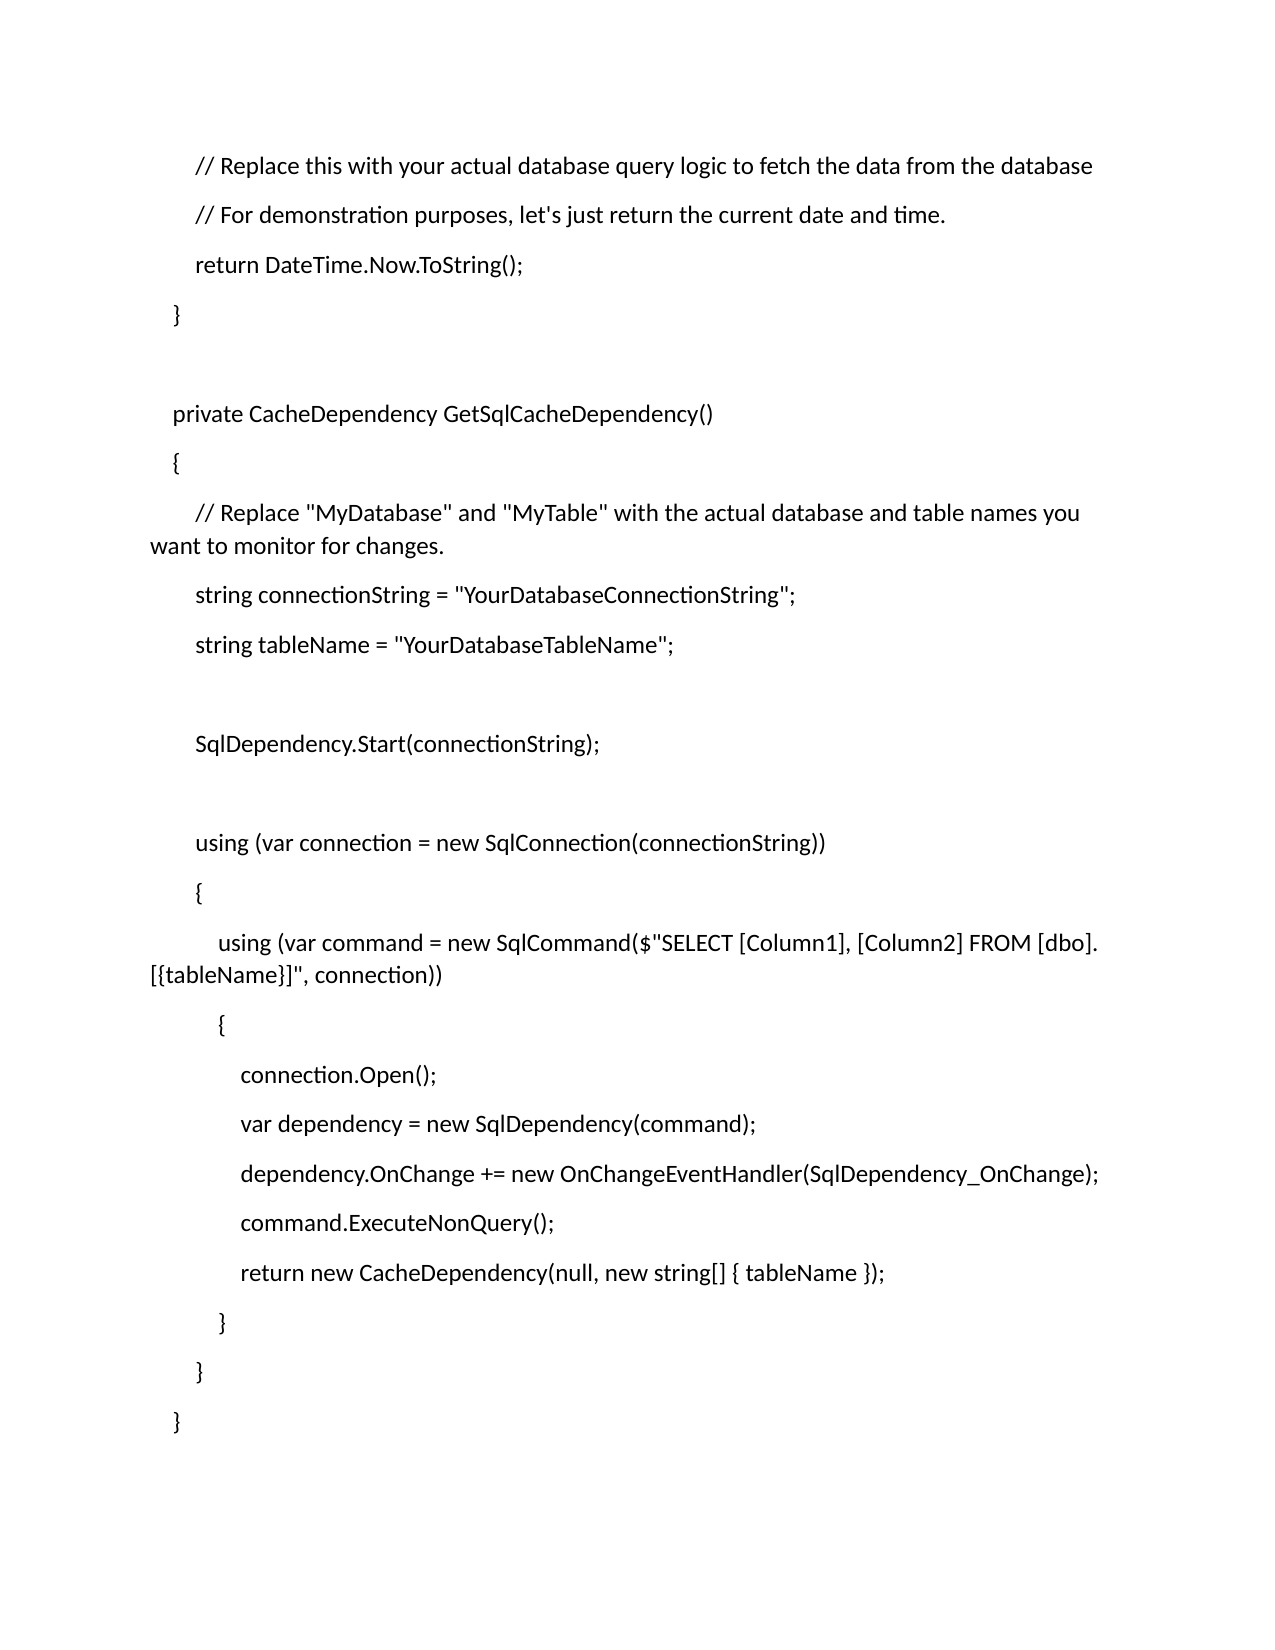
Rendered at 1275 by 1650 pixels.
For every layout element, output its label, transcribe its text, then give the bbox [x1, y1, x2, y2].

text string connectionString = "YourDatabaseConnectionString"; [150, 579, 1125, 610]
text using (var connection = new SqlConnection(connectionString)) [150, 827, 1125, 858]
text return DateTime.Now.ToString(); [150, 249, 1125, 280]
text dependency.OnChange += new OnChangeEventHandler(SqlDependency_OnChange); [150, 1158, 1125, 1188]
text using (var command = new SqlCommand($"SELECT [Column1], [Column2] FROM [dbo].[{tableName}]", connection)) [150, 927, 1125, 990]
text { [150, 1009, 1125, 1040]
text private CacheDependency GetSqlCacheDependency() [150, 398, 1125, 428]
text command.ExecuteNonQuery(); [150, 1207, 1125, 1238]
text } [150, 299, 1125, 329]
text return new CacheDependency(null, new string[] { tableName }); [150, 1257, 1125, 1288]
text } [150, 1356, 1125, 1387]
text { [150, 447, 1125, 478]
text // For demonstration purposes, let's just return the current date and time. [150, 199, 1125, 230]
text var dependency = new SqlDependency(command); [150, 1108, 1125, 1139]
text SqlDependency.Start(connectionString); [150, 728, 1125, 759]
text string tableName = "YourDatabaseTableName"; [150, 629, 1125, 660]
text // Replace this with your actual database query logic to fetch the data from the database [150, 150, 1125, 181]
text connection.Open(); [150, 1059, 1125, 1089]
text // Replace "MyDatabase" and "MyTable" with the actual database and table names you want to monitor for changes. [150, 497, 1125, 561]
text } [150, 1307, 1125, 1337]
text { [150, 877, 1125, 908]
text } [150, 1406, 1125, 1436]
